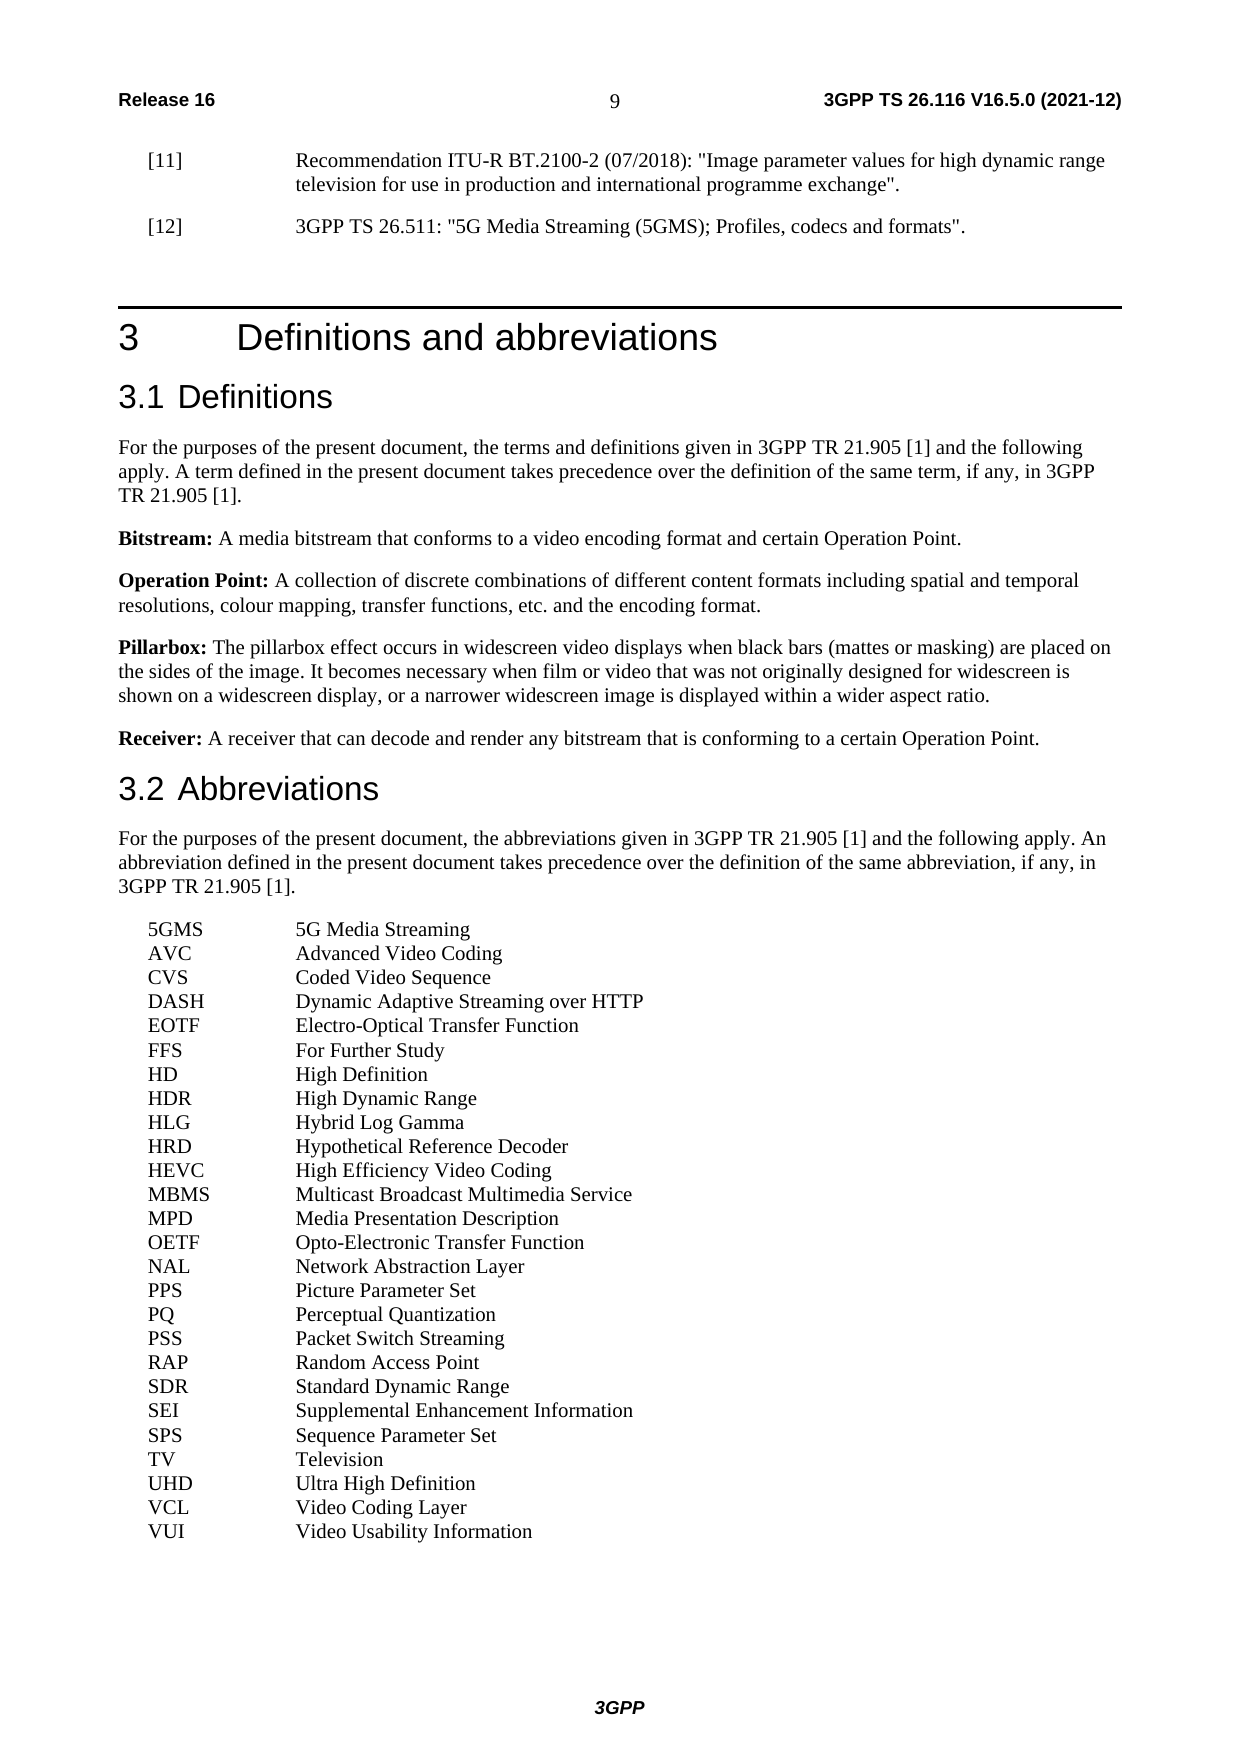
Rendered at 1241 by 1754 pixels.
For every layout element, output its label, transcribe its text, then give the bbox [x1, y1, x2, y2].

subtitle 3 Definitions and abbreviations [118, 309, 1122, 359]
text HD High Definition [148, 1062, 1122, 1086]
text HLG Hybrid Log Gamma [148, 1110, 1122, 1134]
subtitle 3.2 Abbreviations [118, 769, 1122, 807]
text Operation Point: A collection of discrete combinations of different content formats including spatial and temporal resolutions, colour mapping, transfer functions, etc. and the encoding format. [118, 568, 1122, 617]
text For the purposes of the present document, the terms and definitions given in 3GPP TR 21.905 [1] and the following apply. A term defined in the present document takes precedence over the definition of the same term, if any, in 3GPP TR 21.905 [1]. [118, 435, 1122, 507]
text HEVC High Efficiency Video Coding [148, 1158, 1122, 1182]
text TV Television [148, 1447, 1122, 1471]
text 5GMS 5G Media Streaming [148, 917, 1122, 941]
text AVC Advanced Video Coding [148, 941, 1122, 965]
text SDR Standard Dynamic Range [148, 1374, 1122, 1398]
text CVS Coded Video Sequence [148, 965, 1122, 989]
text VUI Video Usability Information [148, 1519, 1122, 1543]
subtitle 3.1 Definitions [118, 377, 1122, 416]
text PQ Perceptual Quantization [148, 1302, 1122, 1326]
text OETF Opto-Electronic Transfer Function [148, 1230, 1122, 1254]
text HRD Hypothetical Reference Decoder [148, 1134, 1122, 1158]
text EOTF Electro-Optical Transfer Function [148, 1013, 1122, 1037]
text [11] Recommendation ITU-R BT.2100-2 (07/2018): "Image parameter values for high dynamic range television for use in production and international programme exchange". [148, 147, 1122, 196]
text PPS Picture Parameter Set [148, 1278, 1122, 1302]
text Pillarbox: The pillarbox effect occurs in widescreen video displays when black bars (mattes or masking) are placed on the sides of the image. It becomes necessary when film or video that was not originally designed for widescreen is shown on a widescreen display, or a narrower widescreen image is displayed within a wider aspect ratio. [118, 635, 1122, 707]
text RAP Random Access Point [148, 1350, 1122, 1374]
text DASH Dynamic Adaptive Streaming over HTTP [148, 989, 1122, 1013]
text PSS Packet Switch Streaming [148, 1326, 1122, 1350]
text NAL Network Abstraction Layer [148, 1254, 1122, 1278]
text MBMS Multicast Broadcast Multimedia Service [148, 1182, 1122, 1206]
text FFS For Further Study [148, 1037, 1122, 1062]
text VCL Video Coding Layer [148, 1495, 1122, 1519]
text Bitstream: A media bitstream that conforms to a video encoding format and certain Operation Point. [118, 526, 1122, 550]
text UHD Ultra High Definition [148, 1471, 1122, 1495]
text MPD Media Presentation Description [148, 1206, 1122, 1230]
text Receiver: A receiver that can decode and render any bitstream that is conforming to a certain Operation Point. [118, 726, 1122, 750]
text [12] 3GPP TS 26.511: "5G Media Streaming (5GMS); Profiles, codecs and formats". [148, 214, 1122, 238]
text SPS Sequence Parameter Set [148, 1422, 1122, 1447]
text HDR High Dynamic Range [148, 1086, 1122, 1110]
text For the purposes of the present document, the abbreviations given in 3GPP TR 21.905 [1] and the following apply. An abbreviation defined in the present document takes precedence over the definition of the same abbreviation, if any, in 3GPP TR 21.905 [1]. [118, 826, 1122, 898]
text SEI Supplemental Enhancement Information [148, 1398, 1122, 1422]
